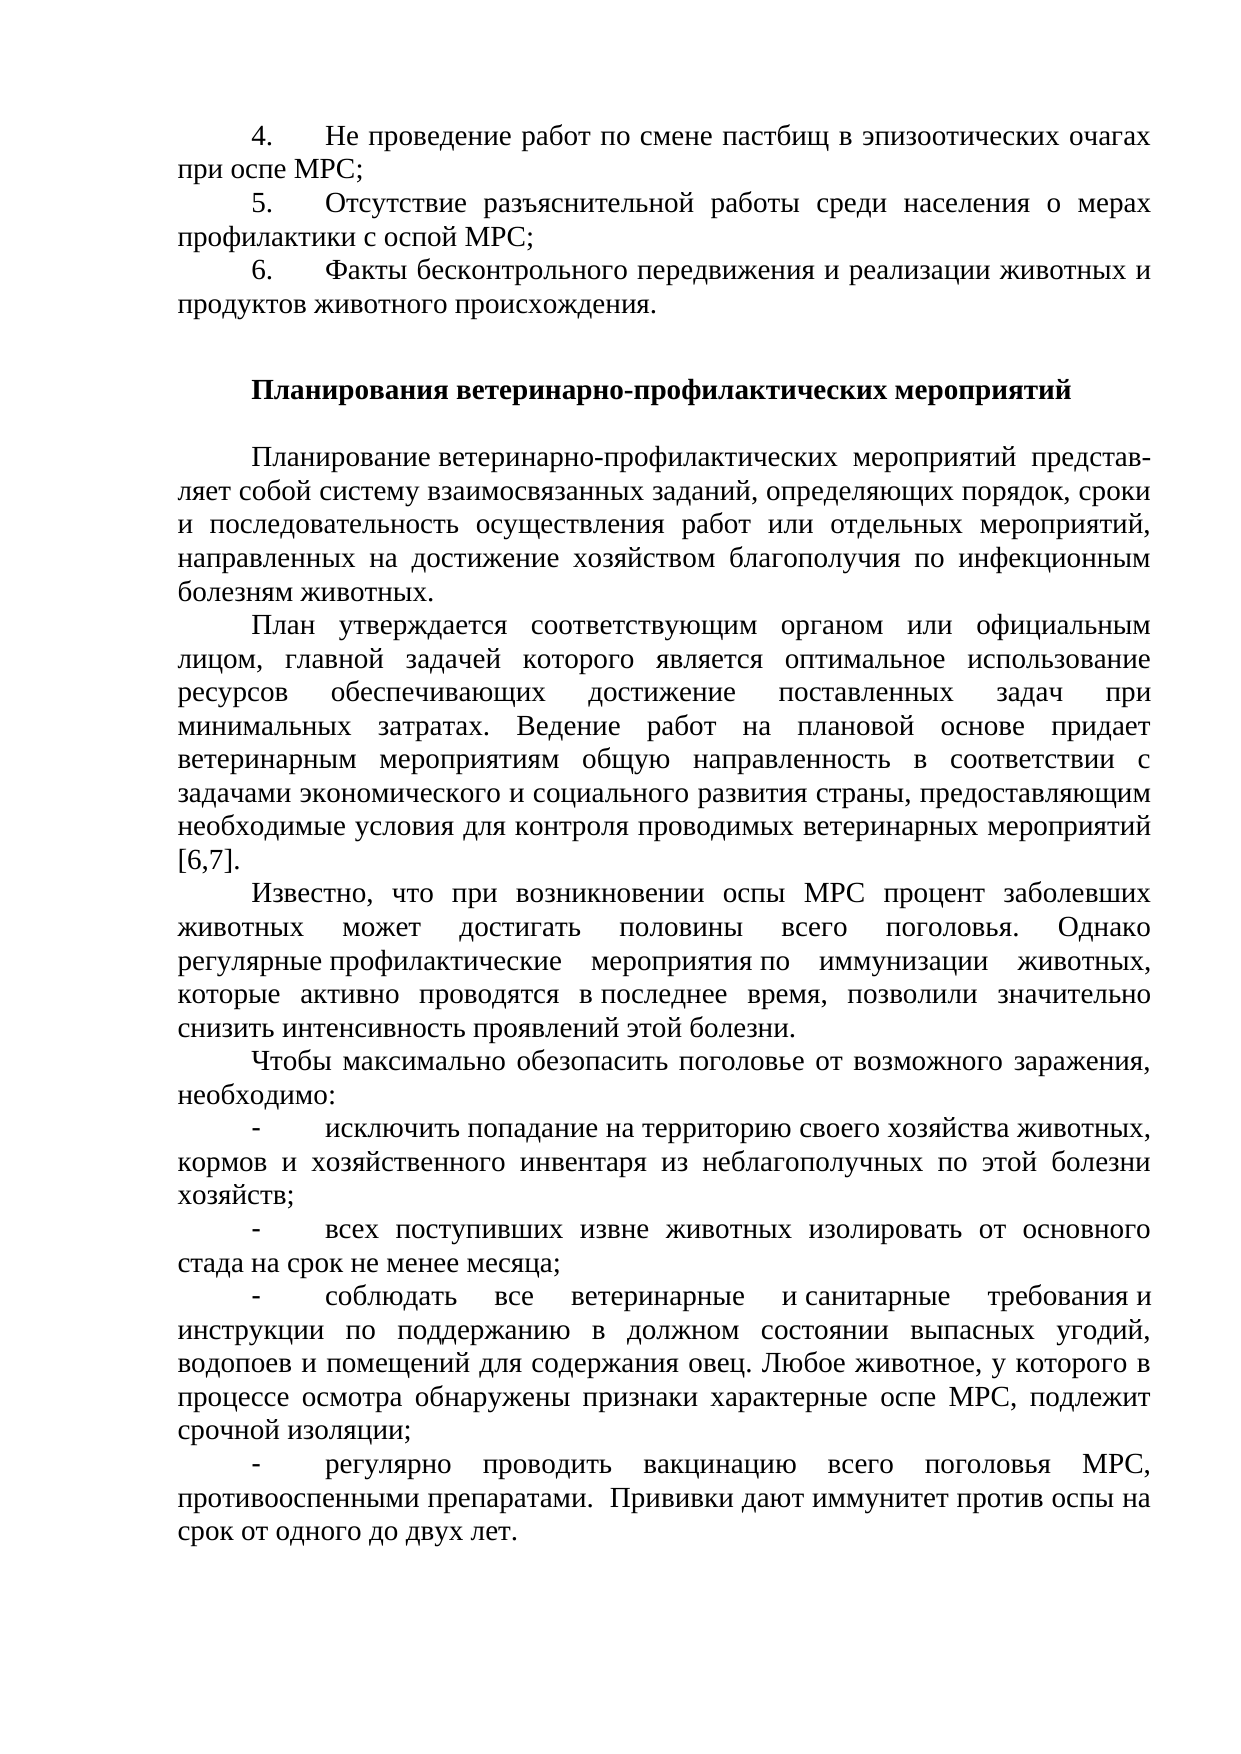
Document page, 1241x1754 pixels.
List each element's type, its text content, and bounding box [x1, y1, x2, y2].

list Отсутствие разъяснительной работы среди населения о мерах профилактики с оспой МРС; [177, 185, 1152, 252]
list регулярно проводить вакцинацию всего поголовья МРС, противооспенными препаратами. Прививки дают иммунитет против оспы на срок от одного до двух лет. [177, 1446, 1152, 1547]
text План утверждается соответствующим органом или официальным лицом, главной задачей которого является оптимальное использование ресурсов обеспечивающих достижение поставленных задач при минимальных затратах. Ведение работ на плановой основе придает ветеринарным мероприятиям общую направленность в соответствии с задачами экономического и социального развития страны, предоставляющим необходимые условия для контроля проводимых ветеринарных мероприятий [6,7]. [177, 607, 1152, 876]
list всех поступивших извне животных изолировать от основного стада на срок не менее месяца; [177, 1211, 1152, 1278]
text Известно, что при возникновении оспы МРС процент заболевших животных может достигать половины всего поголовья. Однако регулярные профилактические мероприятия по иммунизации животных, которые активно проводятся в последнее время, позволили значительно снизить интенсивность проявлений этой болезни. [177, 876, 1152, 1043]
list исключить попадание на территорию своего хозяйства животных, кормов и хозяйственного инвентаря из неблагополучных по этой болезни хозяйств; [177, 1110, 1152, 1211]
text Планирования ветеринарно-профилактических мероприятий [177, 372, 1152, 406]
list соблюдать все ветеринарные и санитарные требования и инструкции по поддержанию в должном состоянии выпасных угодий, водопоев и помещений для содержания овец. Любое животное, у которого в процессе осмотра обнаружены признаки характерные оспе МРС, подлежит срочной изоляции; [177, 1278, 1152, 1446]
text Чтобы максимально обезопасить поголовье от возможного заражения, необходимо: [177, 1043, 1152, 1110]
list Не проведение работ по смене пастбищ в эпизоотических очагах при оспе МРС; [177, 118, 1152, 185]
list Факты бесконтрольного передвижения и реализации животных и продуктов животного происхождения. [177, 252, 1152, 319]
text Планирование ветеринарно-профилактических мероприятий представ- ляет собой систему взаимосвязанных заданий, определяющих порядок, сроки и последовательность осуществления работ или отдельных мероприятий, направленных на достижение хозяйством благополучия по инфекционным болезням животных. [177, 439, 1152, 607]
